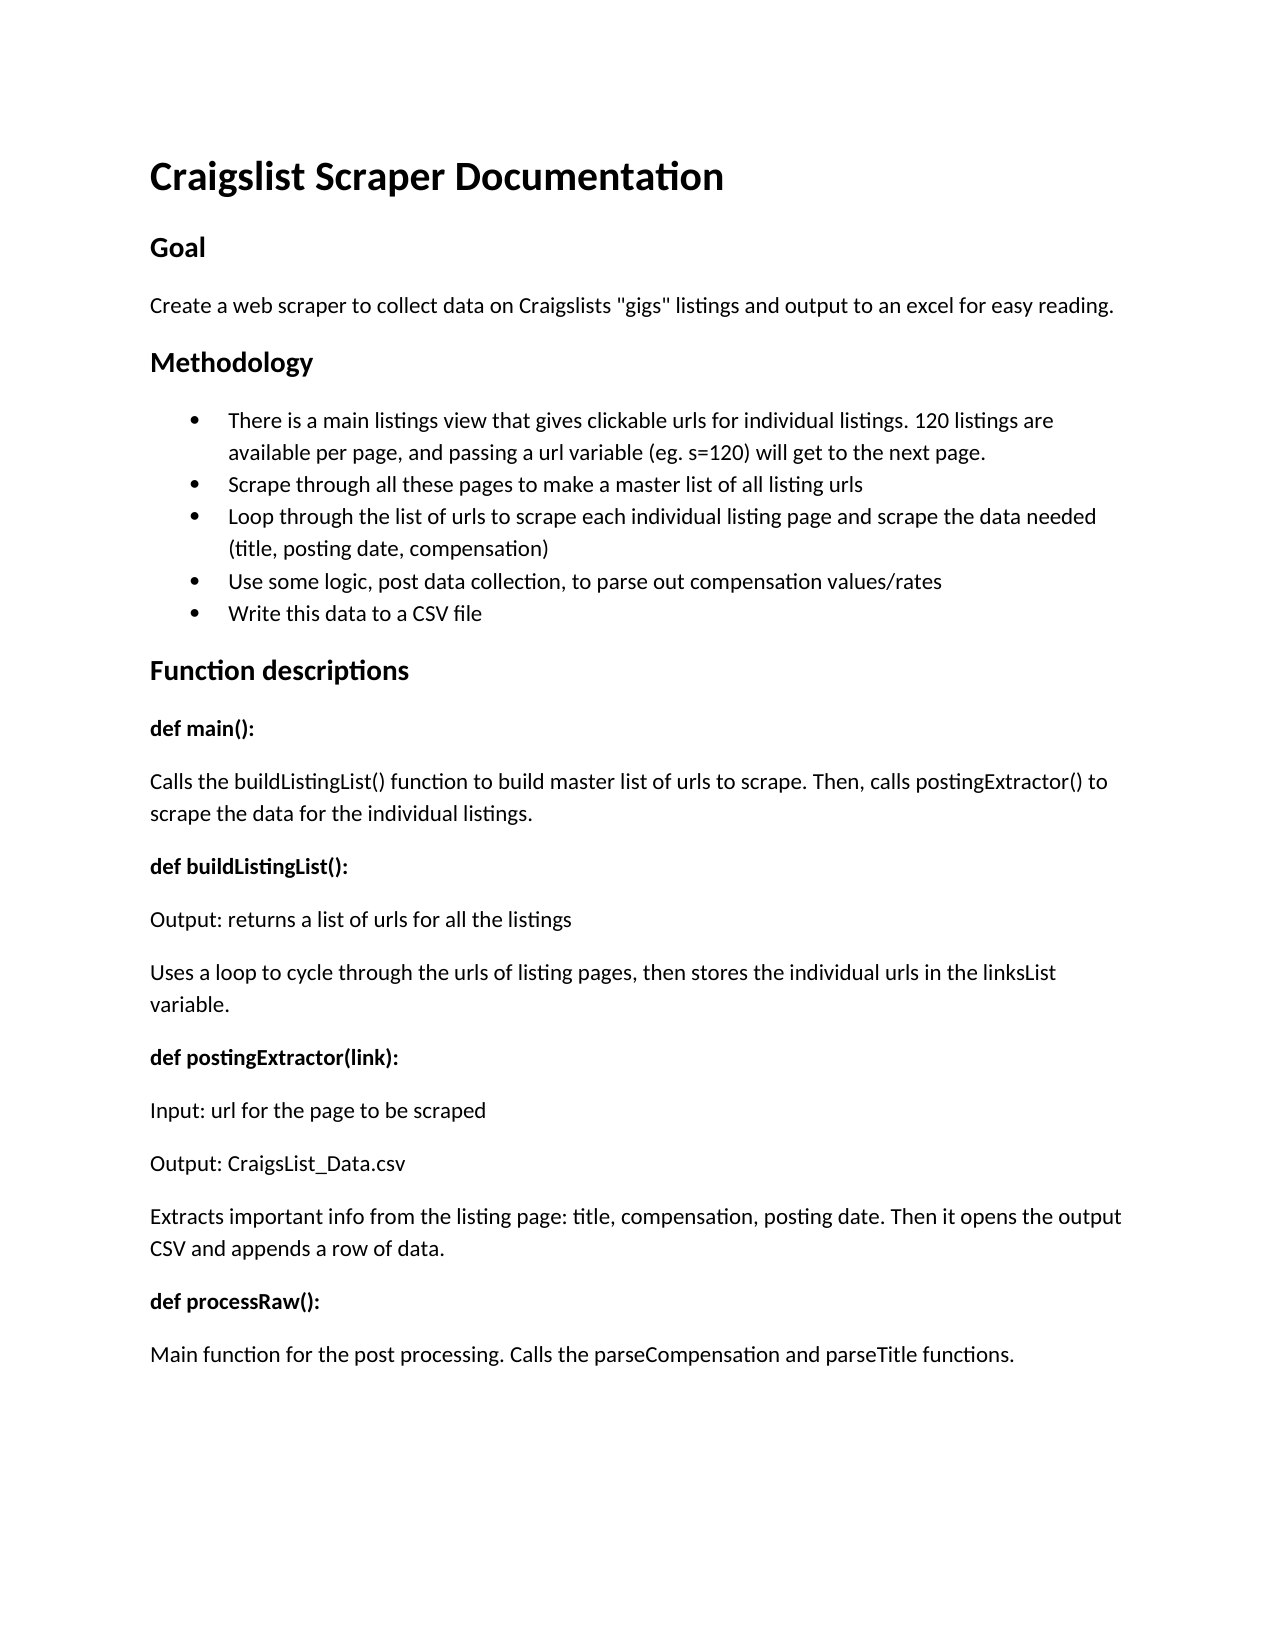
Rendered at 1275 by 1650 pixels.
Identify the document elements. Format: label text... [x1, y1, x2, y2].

text Extracts important info from the listing page: title, compensation, posting date. Then it opens the output CSV and appends a row of data. [150, 1202, 1125, 1262]
text Function descriptions [150, 652, 1125, 688]
text Create a web scraper to collect data on Craigslists "gigs" listings and output to an excel for easy reading. [150, 291, 1125, 319]
text Output: returns a list of urls for all the listings [150, 905, 1125, 933]
list Scrape through all these pages to make a master list of all listing urls [191, 470, 1125, 498]
text def postingExtractor(link): [150, 1043, 1125, 1071]
list There is a main listings view that gives clickable urls for individual listings. 120 listings are available per page, and passing a url variable (eg. s=120) will get to the next page. [191, 406, 1125, 466]
text Goal [150, 229, 1125, 265]
text Uses a loop to cycle through the urls of listing pages, then stores the individual urls in the linksList variable. [150, 958, 1125, 1018]
text def main(): [150, 714, 1125, 742]
text Main function for the post processing. Calls the parseCompensation and parseTitle functions. [150, 1341, 1125, 1368]
text Craigslist Scraper Documentation [150, 150, 1125, 201]
text Calls the buildListingList() function to build master list of urls to scrape. Then, calls postingExtractor() to scrape the data for the individual listings. [150, 767, 1125, 827]
text def processRaw(): [150, 1287, 1125, 1316]
text Output: CraigsList_Data.csv [150, 1149, 1125, 1177]
text Input: url for the page to be scraped [150, 1096, 1125, 1124]
text Methodology [150, 344, 1125, 380]
list Use some logic, post data collection, to parse out compensation values/rates [191, 567, 1125, 595]
text def buildListingList(): [150, 852, 1125, 880]
list Write this data to a CSV file [191, 599, 1125, 627]
list Loop through the list of urls to scrape each individual listing page and scrape the data needed (title, posting date, compensation) [191, 502, 1125, 563]
